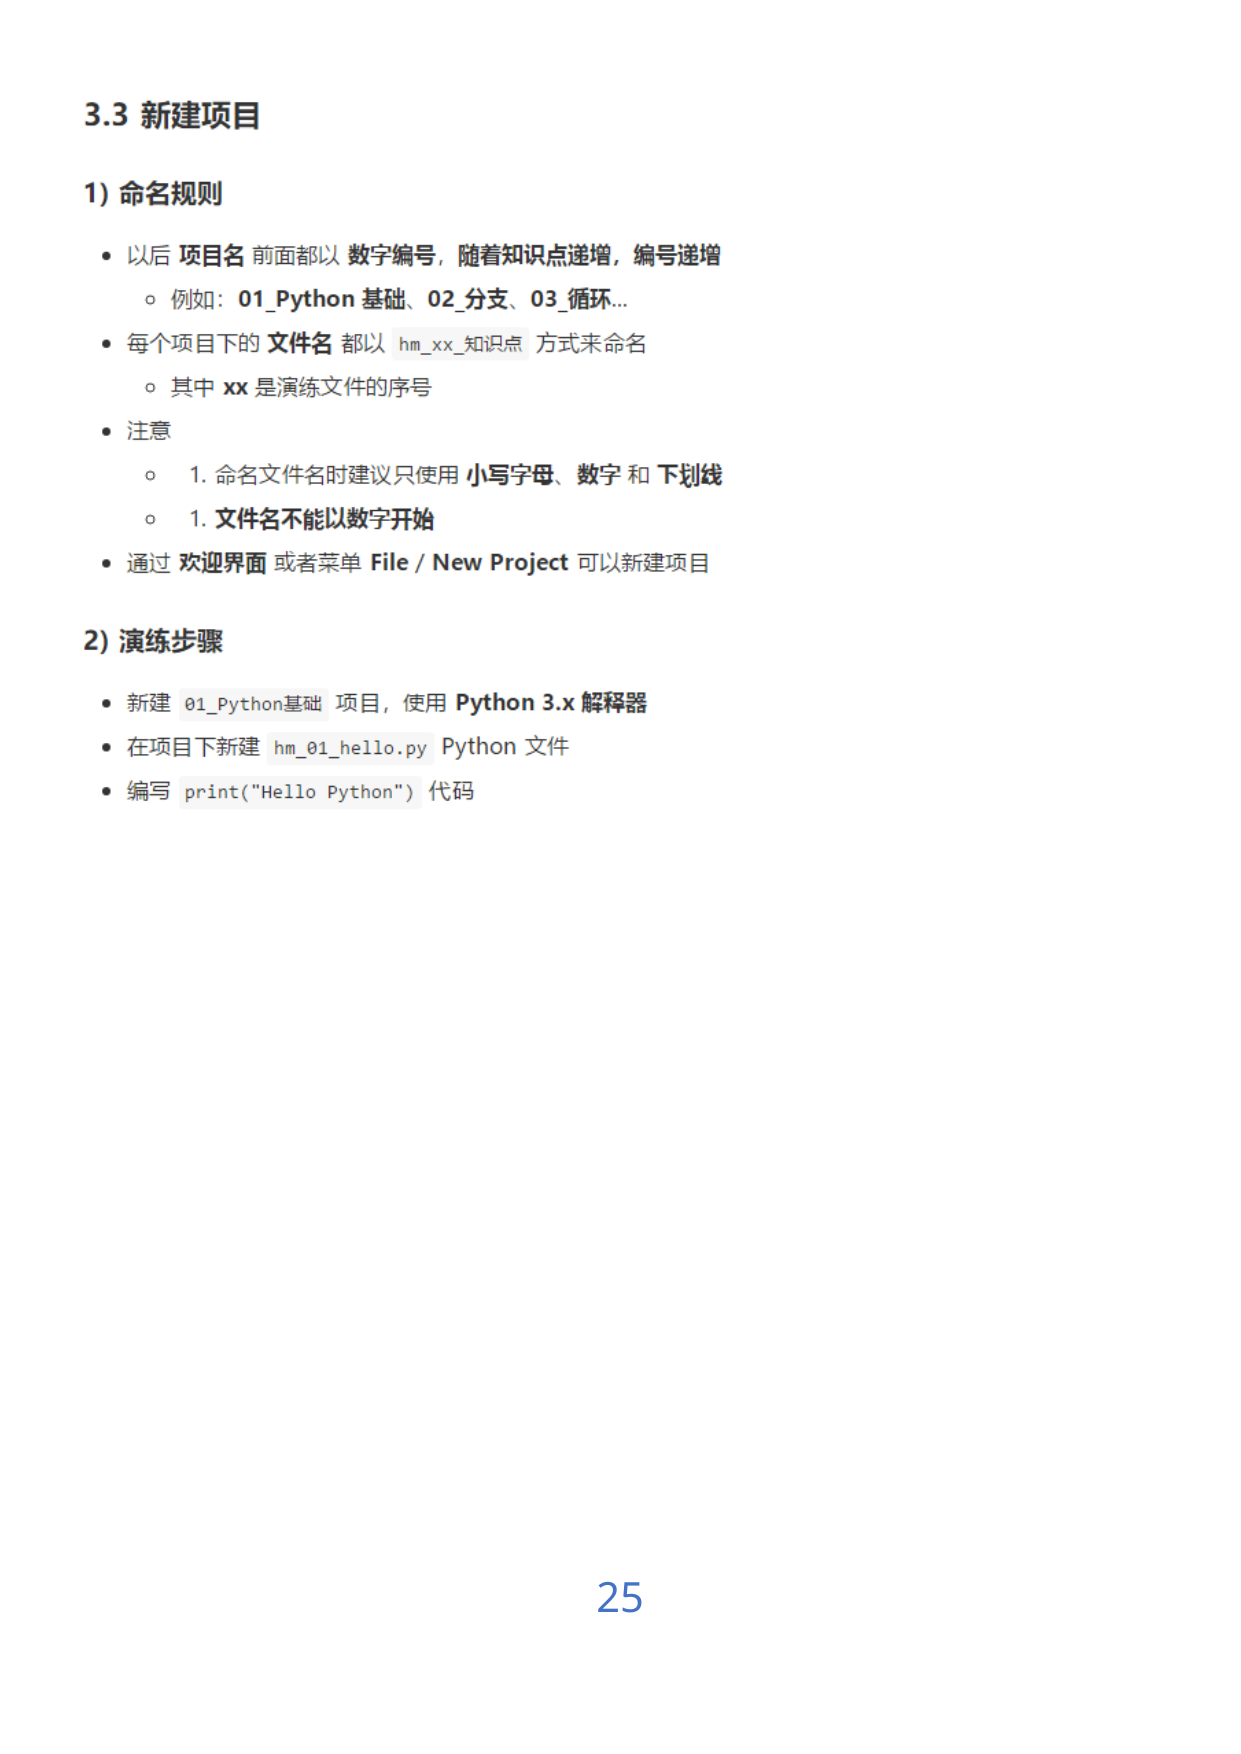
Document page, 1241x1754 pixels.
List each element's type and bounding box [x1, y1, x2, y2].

picture [75, 90, 1166, 823]
